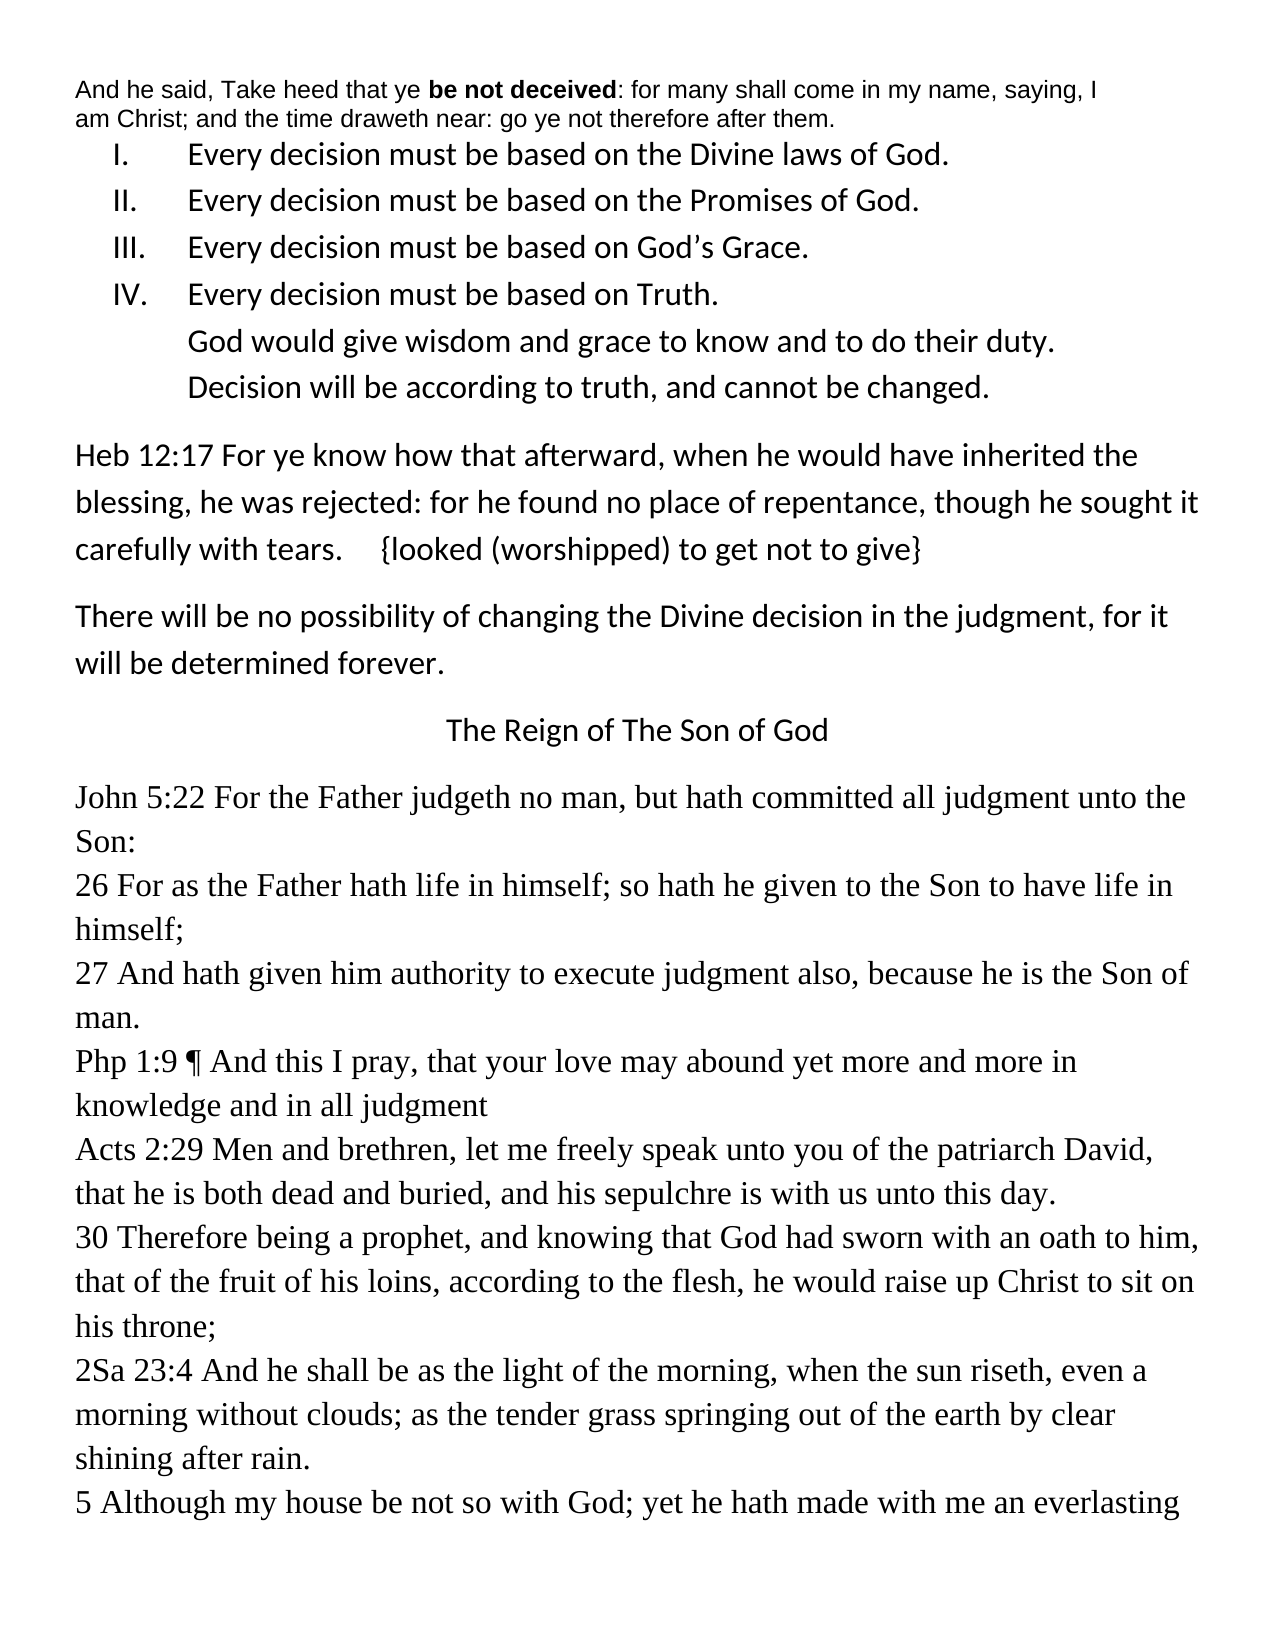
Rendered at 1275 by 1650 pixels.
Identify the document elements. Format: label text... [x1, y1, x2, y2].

text And he said, Take heed that ye be not deceived: for many shall come in my name, saying, I am Christ; and the time draweth near: go ye not therefore after them. [75, 75, 1125, 132]
text The Reign of The Son of God [75, 709, 1200, 750]
list Decision will be according to truth, and cannot be changed. [187, 366, 1200, 407]
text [75, 777, 1200, 1520]
list Every decision must be based on the Promises of God. [112, 179, 1200, 220]
list Every decision must be based on Truth. God would give wisdom and grace to know and to do their duty. [112, 273, 1200, 360]
list Every decision must be based on the Divine laws of God. [112, 132, 1200, 173]
text Heb 12:17 For ye know how that afterward, when he would have inherited the blessing, he was rejected: for he found no place of repentance, though he sought it carefully with tears. {looked (worshipped) to get not to give} [75, 434, 1200, 568]
list Every decision must be based on God’s Grace. [112, 226, 1200, 267]
text There will be no possibility of changing the Divine decision in the judgment, for it will be determined forever. [75, 595, 1200, 683]
